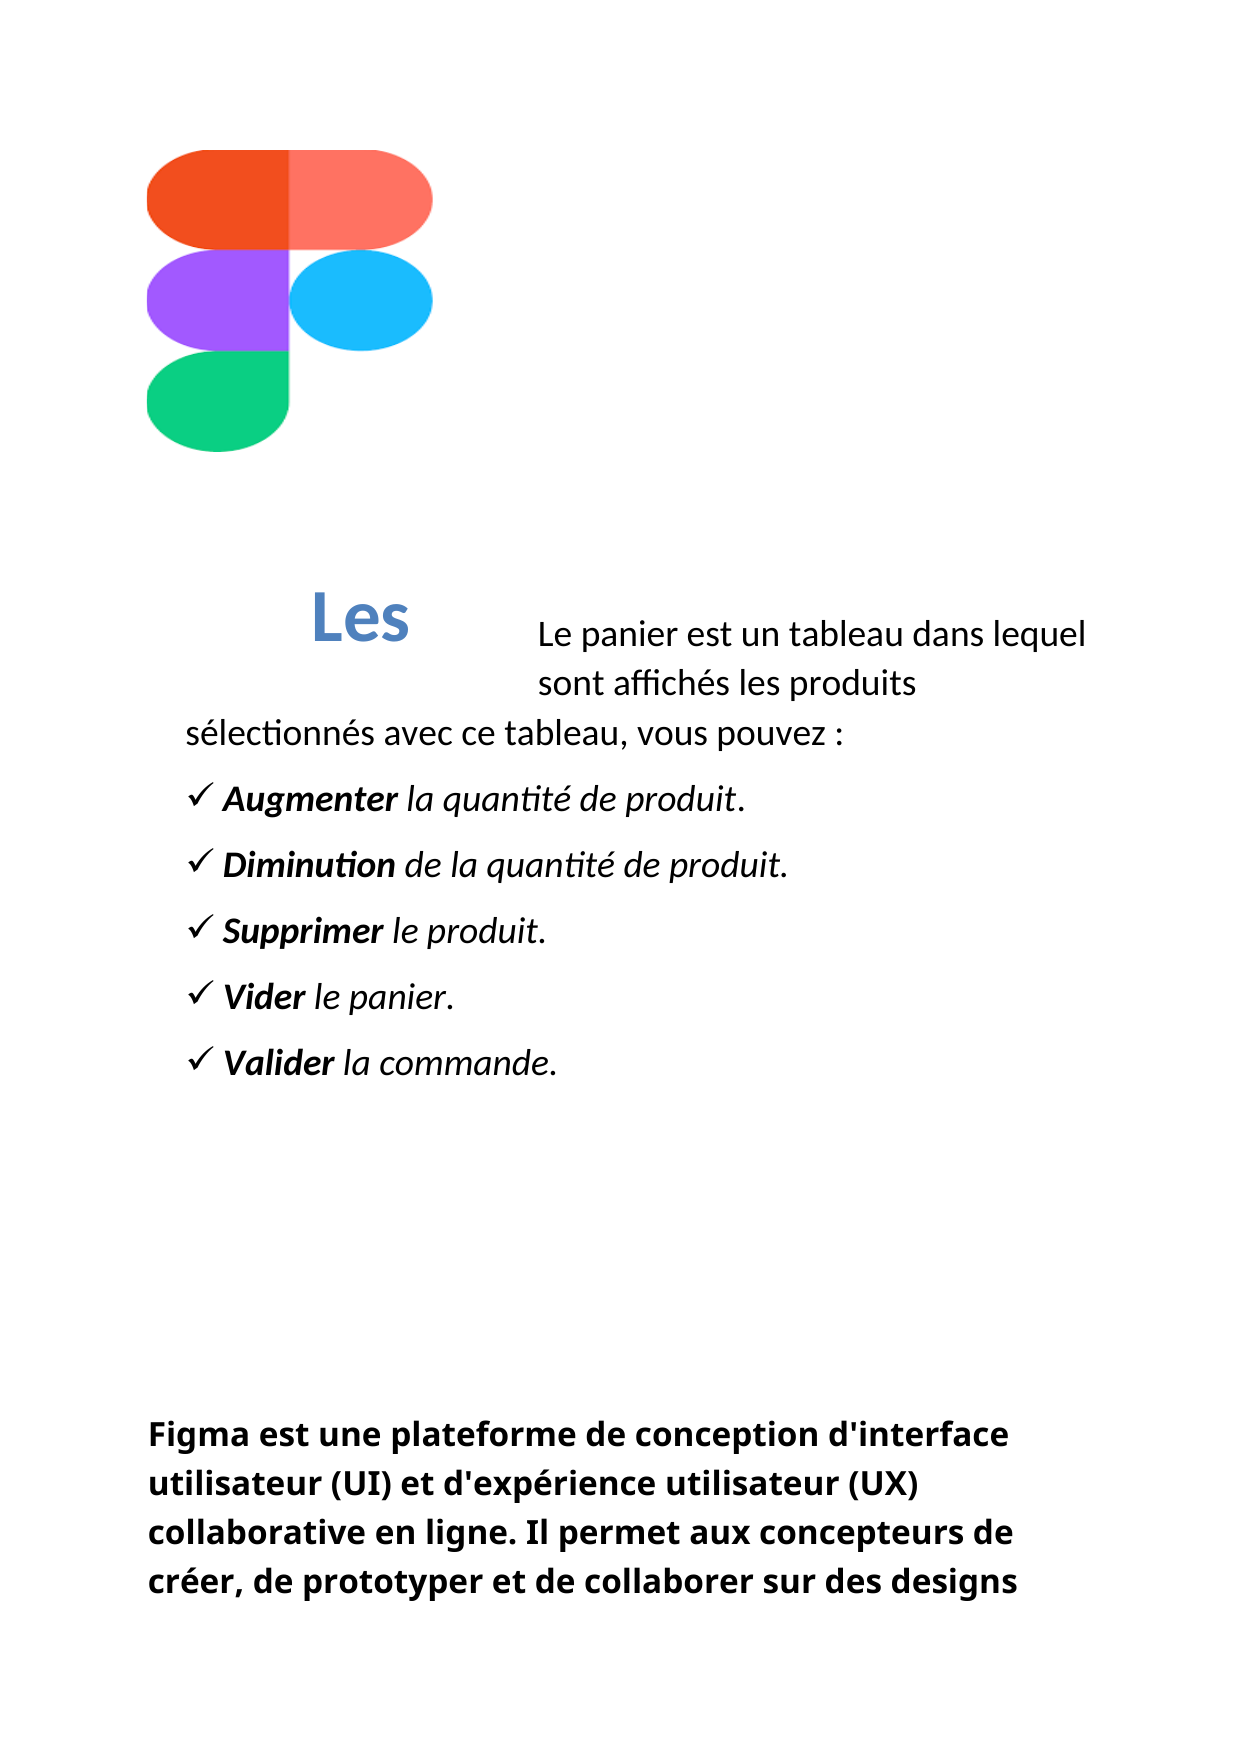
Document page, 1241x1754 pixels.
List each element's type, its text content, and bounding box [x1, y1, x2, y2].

list Diminution de la quantité de produit. [185, 841, 1093, 887]
picture [146, 150, 433, 452]
text Le panier est un tableau dans lequel sont affichés les produits sélectionnés avec ce tableau, vous pouvez : [185, 609, 1093, 754]
list Augmenter la quantité de produit. [185, 774, 1093, 820]
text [148, 1411, 1093, 1603]
list Supprimer le produit. [185, 907, 1093, 953]
list Valider la commande. [185, 1039, 1093, 1085]
list Vider le panier. [185, 973, 1093, 1019]
